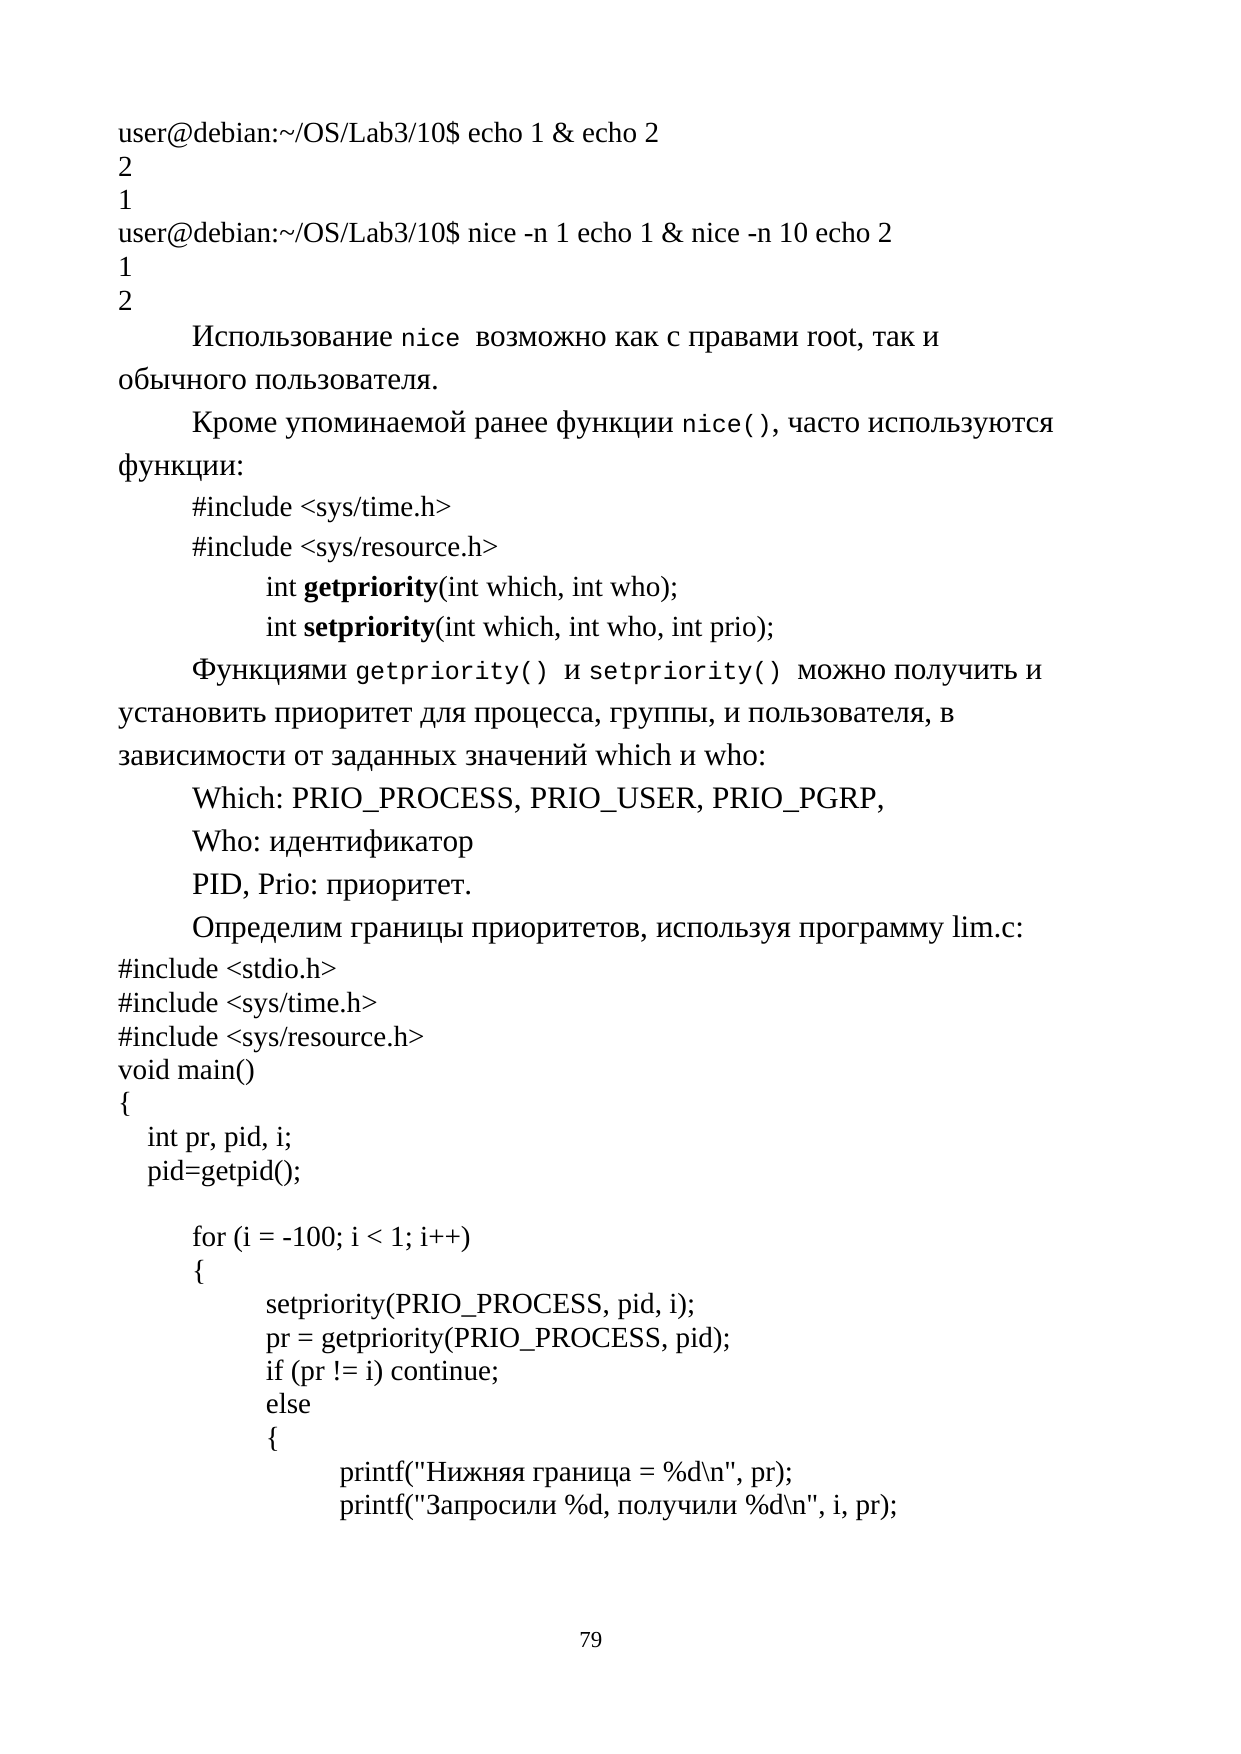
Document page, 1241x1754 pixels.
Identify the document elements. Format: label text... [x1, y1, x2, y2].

text user@debian:~/OS/Lab3/10$ nice -n 1 echo 1 & nice -n 10 echo 2 [118, 216, 1146, 250]
text Определим границы приоритетов, используя программу lim.c: [192, 908, 1146, 944]
text Which: PRIO_PROCESS, PRIO_USER, PRIO_PGRP, [192, 779, 1146, 815]
text int pr, pid, i; pid=getpid(); [147, 1119, 303, 1186]
text 1 [118, 250, 1146, 283]
text setpriority(PRIO_PROCESS, pid, i); [266, 1286, 1146, 1320]
text Who: идентификатор PID, Prio: приоритет. [192, 822, 539, 901]
text pr = getpriority(PRIO_PROCESS, pid); if (pr != i) continue; [266, 1320, 733, 1387]
text printf("Нижняя граница = %d\n", pr); printf("Запросили %d, получили %d\n", i, pr); [339, 1454, 988, 1521]
text else [266, 1387, 1146, 1420]
text int getpriority(int which, int who); [266, 569, 1146, 603]
text { [192, 1253, 1146, 1286]
text 1 [118, 183, 1146, 216]
text user@debian:~/OS/Lab3/10$ echo 1 & echo 2 [118, 115, 1146, 149]
text Функциями getpriority() и setpriority() можно получить и установить приоритет для процесса, группы, и пользователя, в зависимости от заданных значений which и who: [118, 651, 1047, 772]
text 2 [118, 283, 1146, 317]
text #include <stdio.h> #include <sys/time.h> #include <sys/resource.h> void main() [118, 952, 426, 1086]
text { [266, 1420, 1146, 1454]
text #include <sys/time.h> #include <sys/resource.h> [192, 489, 499, 562]
text { [118, 1086, 1146, 1119]
text Использование nice возможно как с правами root, так и обычного пользователя. [118, 317, 1047, 396]
text for (i = -100; i < 1; i++) [192, 1219, 1146, 1253]
text int setpriority(int which, int who, int prio); [266, 609, 1146, 643]
text 2 [118, 149, 1146, 183]
text Кроме упоминаемой ранее функции nice(), часто используются функции: [118, 403, 1146, 482]
